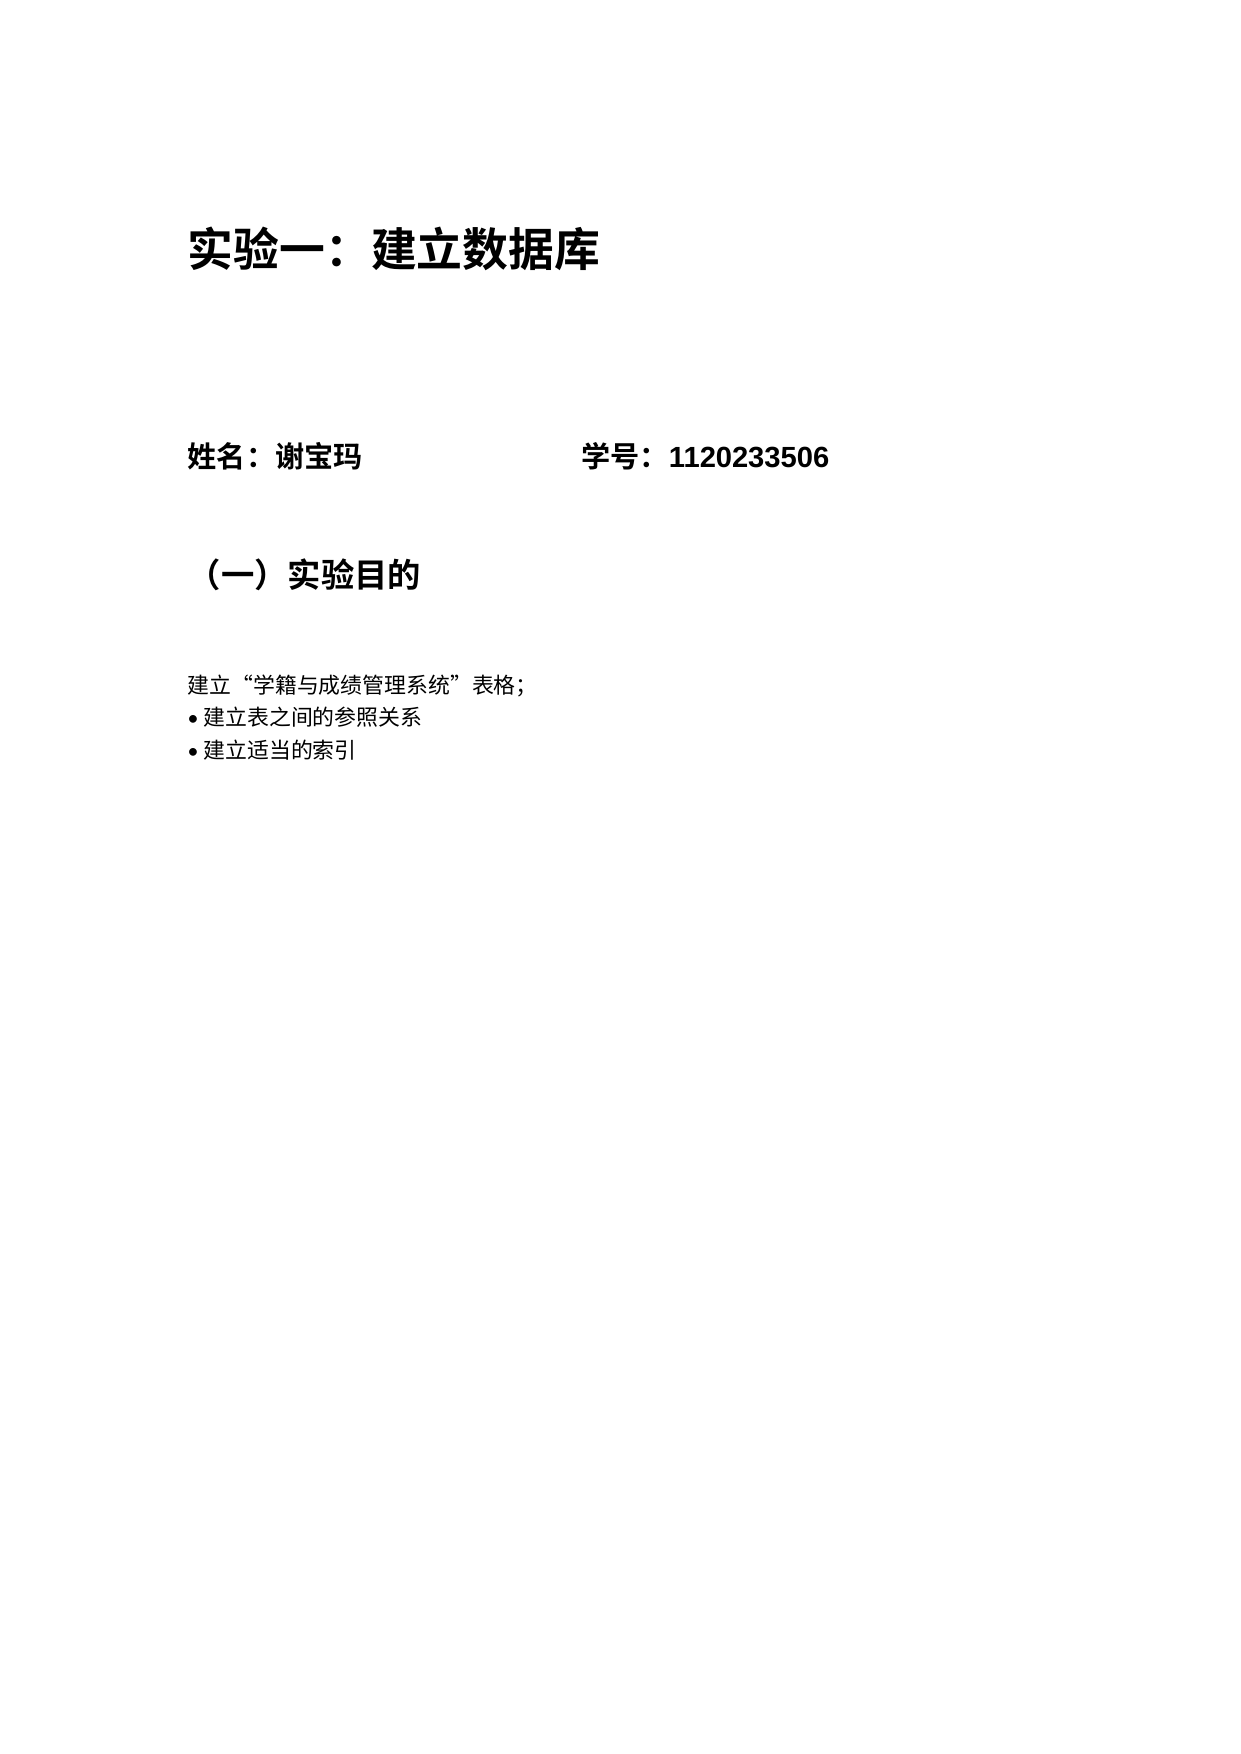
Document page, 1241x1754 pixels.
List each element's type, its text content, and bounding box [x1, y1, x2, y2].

list • 建立表之间的参照关系 [187, 700, 1053, 732]
list • 建立适当的索引 [187, 732, 1053, 765]
subtitle 实验一：建立数据库 [187, 197, 1053, 295]
list 建立“学籍与成绩管理系统”表格； [187, 667, 1053, 700]
subtitle （一）实验目的 [187, 541, 1053, 606]
subtitle 姓名：谢宝玛 学号：1120233506 [187, 422, 1053, 487]
